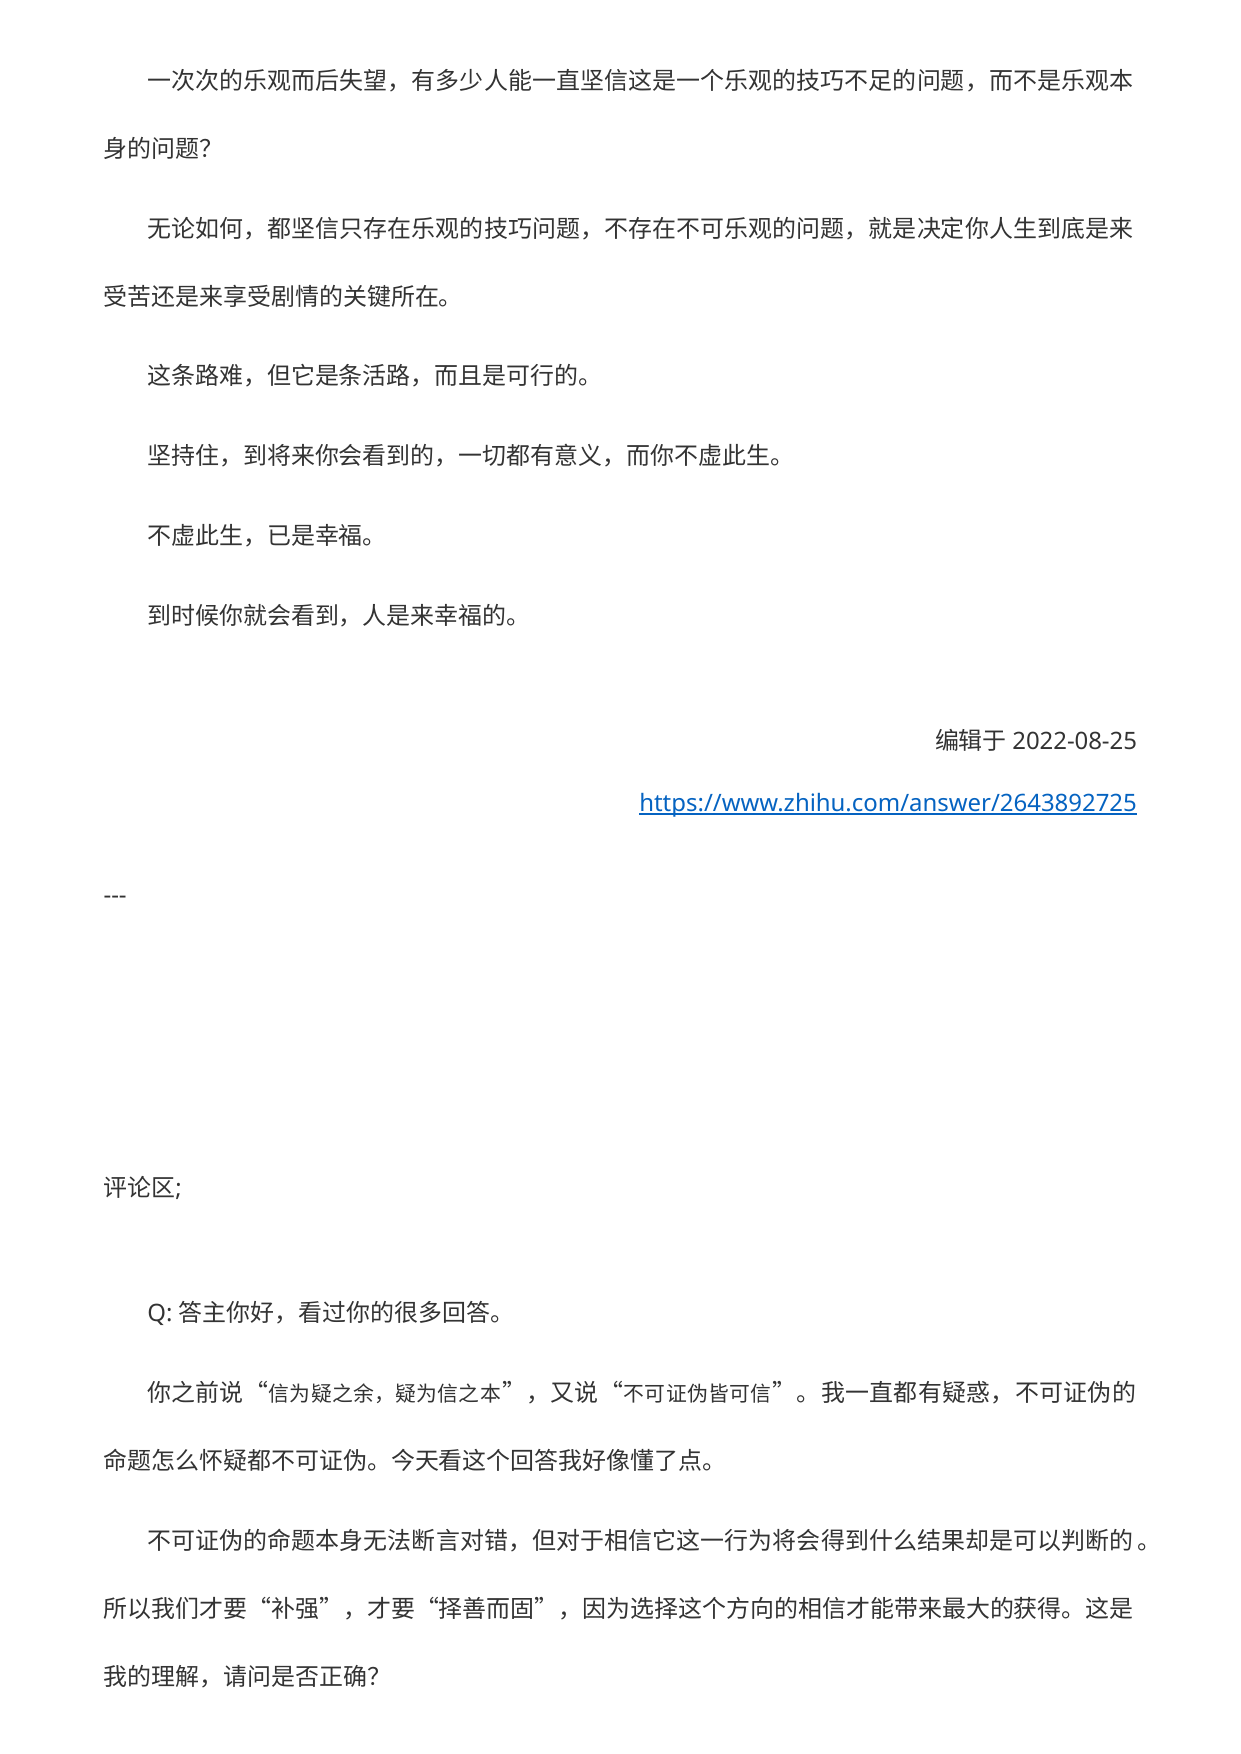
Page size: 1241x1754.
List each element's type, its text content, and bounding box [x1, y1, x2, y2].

text 坚持住，到将来你会看到的，一切都有意义，而你不虚此生。 [103, 420, 1137, 488]
text 不虚此生，已是幸福。 [103, 500, 1137, 568]
text 编辑于 2022-08-25 [103, 705, 1137, 773]
text 不可证伪的命题本身无法断言对错，但对于相信它这一行为将会得到什么结果却是可以判断的。所以我们才要“补强”，才要“择善而固”，因为选择这个方向的相信才能带来最大的获得。这是我的理解，请问是否正确？ [103, 1505, 1137, 1709]
text 一次次的乐观而后失望，有多少人能一直坚信这是一个乐观的技巧不足的问题，而不是乐观本身的问题？ [103, 45, 1137, 181]
text Q: 答主你好，看过你的很多回答。 [103, 1277, 1137, 1345]
text 评论区; [103, 1152, 1137, 1220]
text 到时候你就会看到，人是来幸福的。 [103, 580, 1137, 648]
text --- [103, 877, 1137, 911]
text 无论如何，都坚信只存在乐观的技巧问题，不存在不可乐观的问题，就是决定你人生到底是来受苦还是来享受剧情的关键所在。 [103, 193, 1137, 328]
text https://www.zhihu.com/answer/2643892725 [103, 785, 1137, 819]
text 这条路难，但它是条活路，而且是可行的。 [103, 340, 1137, 408]
text 你之前说“信为疑之余，疑为信之本”，又说“不可证伪皆可信”。我一直都有疑惑，不可证伪的命题怎么怀疑都不可证伪。今天看这个回答我好像懂了点。 [103, 1357, 1137, 1493]
